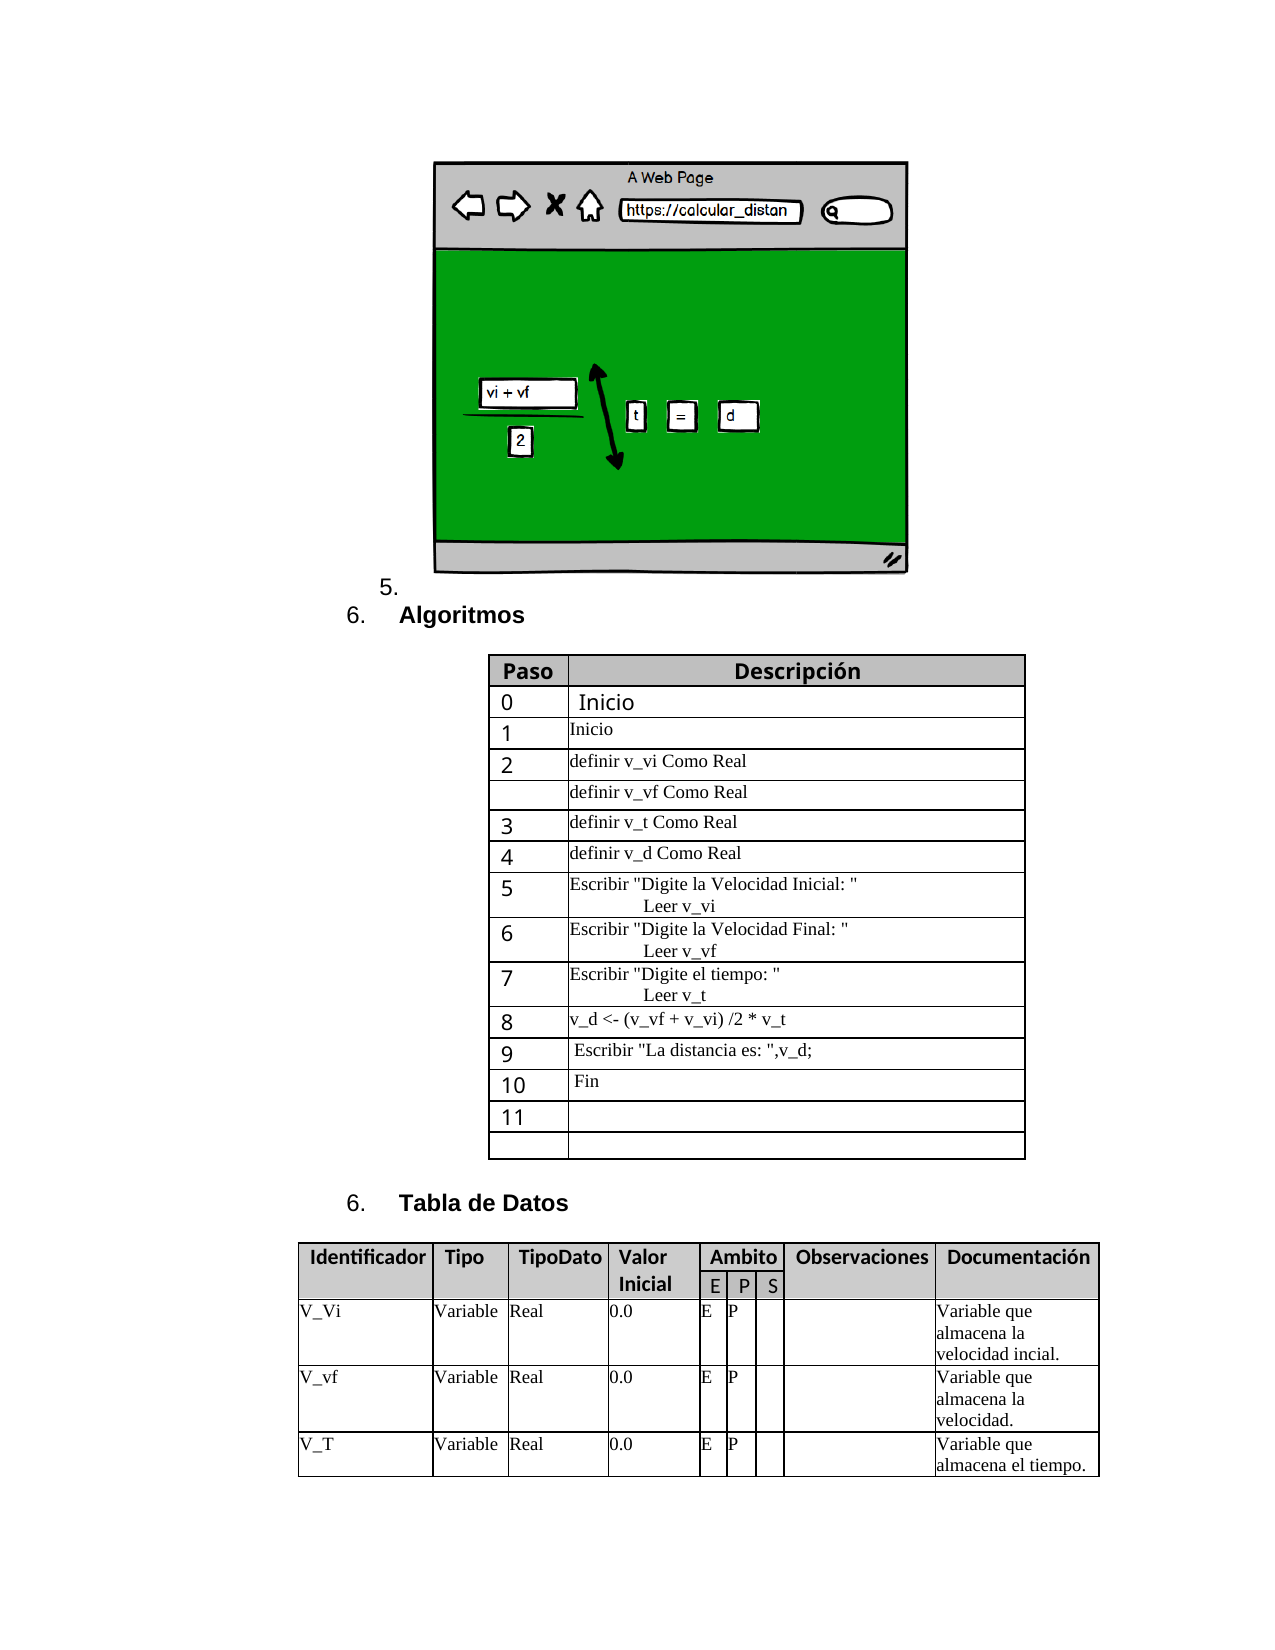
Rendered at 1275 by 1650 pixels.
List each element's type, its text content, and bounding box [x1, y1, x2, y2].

table_cell 7 [490, 963, 568, 1006]
table_header Tipo [434, 1244, 508, 1298]
table_cell Variable [434, 1366, 508, 1431]
table_cell V_T [299, 1433, 432, 1476]
table_cell E [701, 1300, 726, 1365]
table_cell Escribir "Digite la Velocidad Inicial: " Leer v_vi [569, 873, 1024, 916]
list Algoritmos [346, 601, 1098, 629]
table_header TipoDato [509, 1244, 608, 1298]
table_header Documentación [936, 1244, 1098, 1298]
table_cell Variable que almacena la velocidad incial. [936, 1300, 1098, 1365]
table_cell E [701, 1433, 726, 1476]
table_cell P [728, 1433, 755, 1476]
table_cell [757, 1366, 783, 1431]
table_cell Inicio [569, 687, 1024, 717]
table_cell 0.0 [609, 1300, 699, 1365]
table_cell 0.0 [609, 1366, 699, 1431]
list Tabla de Datos [346, 1189, 1098, 1217]
table_cell Variable [434, 1433, 508, 1476]
table_cell Real [509, 1300, 608, 1365]
table_cell definir v_t Como Real [569, 811, 1024, 840]
table_cell 3 [490, 811, 568, 840]
table_cell v_d <- (v_vf + v_vi) /2 * v_t [569, 1007, 1024, 1037]
table_cell 1 [490, 718, 568, 748]
table_cell [785, 1433, 935, 1476]
table_cell Escribir "Digite la Velocidad Final: " Leer v_vf [569, 918, 1024, 961]
table_header Observaciones [785, 1244, 935, 1298]
table_cell Inicio [569, 718, 1024, 748]
table_cell P [728, 1272, 755, 1298]
table_cell [757, 1300, 783, 1365]
table_cell Real [509, 1366, 608, 1431]
table_cell definir v_d Como Real [569, 842, 1024, 872]
table_cell definir v_vi Como Real [569, 750, 1024, 779]
table_cell definir v_vf Como Real [569, 781, 1024, 809]
table_cell 0.0 [609, 1433, 699, 1476]
table_header Valor Inicial [609, 1244, 699, 1298]
table_cell 0 [490, 687, 568, 717]
table_cell E [701, 1272, 726, 1298]
table_header Descripción [569, 656, 1024, 685]
table_cell 8 [490, 1007, 568, 1037]
table_cell P [728, 1366, 755, 1431]
table_cell 5 [490, 873, 568, 916]
table_cell 11 [490, 1102, 568, 1131]
table_cell P [728, 1300, 755, 1365]
table_cell V_Vi [299, 1300, 432, 1365]
table_cell Variable que almacena la velocidad. [936, 1366, 1098, 1431]
table_cell [490, 1133, 568, 1158]
table_cell Fin [569, 1070, 1024, 1100]
table_cell 4 [490, 842, 568, 872]
table_cell 6 [490, 918, 568, 961]
table_cell 2 [490, 750, 568, 779]
table_cell [569, 1102, 1024, 1131]
table_cell Escribir "La distancia es: ",v_d; [569, 1039, 1024, 1068]
table_cell [757, 1433, 783, 1476]
table_header Ambito [701, 1244, 783, 1270]
table_cell Variable que almacena el tiempo. [936, 1433, 1098, 1476]
picture [416, 147, 934, 596]
table_cell [569, 1133, 1024, 1158]
table_cell [490, 781, 568, 809]
table_cell 9 [490, 1039, 568, 1068]
table_header Paso [490, 656, 568, 685]
table_cell Variable [434, 1300, 508, 1365]
table_cell [785, 1300, 935, 1365]
table_cell E [701, 1366, 726, 1431]
table_cell [785, 1366, 935, 1431]
table_cell 10 [490, 1070, 568, 1100]
table_header Identificador [299, 1244, 432, 1298]
table_cell Real [509, 1433, 608, 1476]
table_cell S [757, 1272, 783, 1298]
table_cell Escribir "Digite el tiempo: " Leer v_t [569, 963, 1024, 1006]
table_cell V_vf [299, 1366, 432, 1431]
